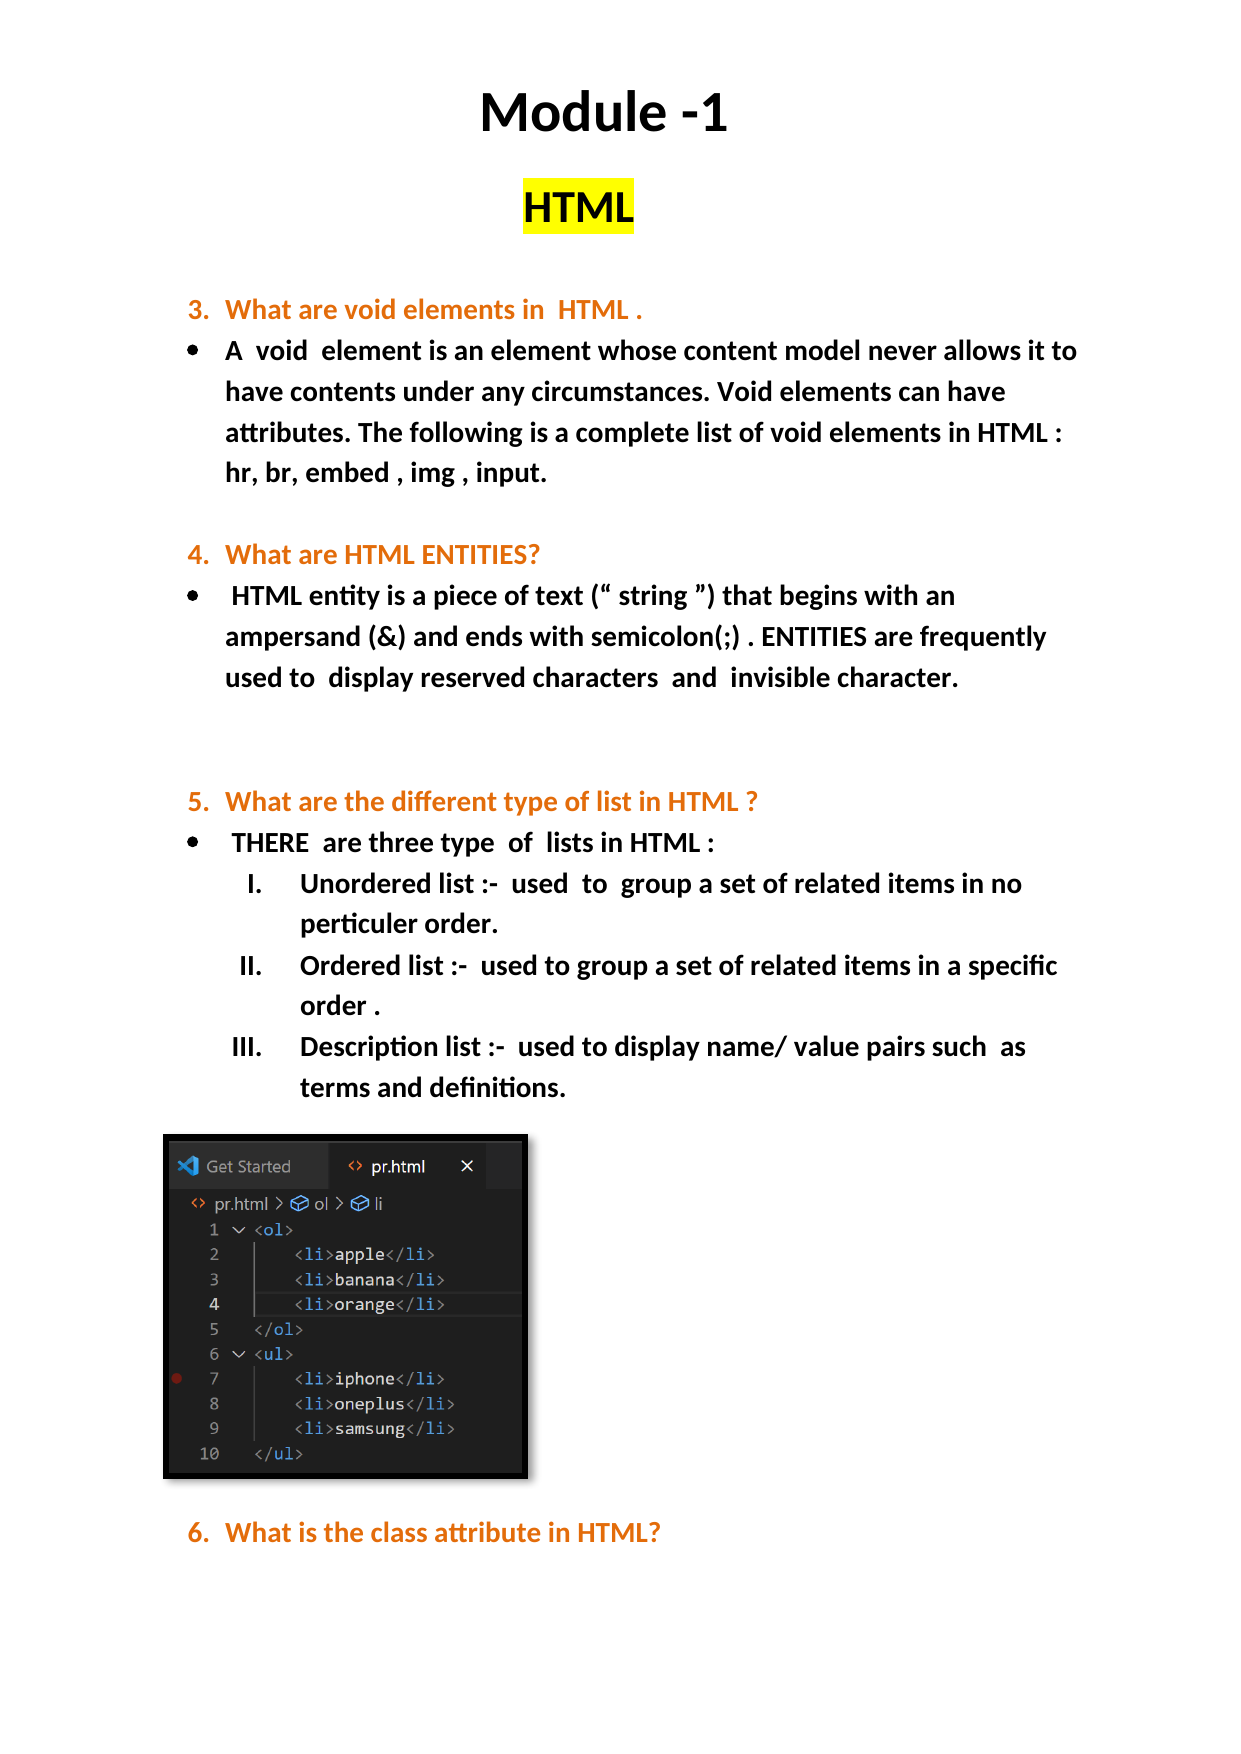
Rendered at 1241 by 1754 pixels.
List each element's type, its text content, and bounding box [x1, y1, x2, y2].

list What are HTML ENTITIES? [187, 536, 1090, 572]
list Ordered list :- used to group a set of related items in a specific order . [262, 947, 1090, 1023]
picture [169, 1141, 522, 1473]
list Description list :- used to display name/ value pairs such as terms and definitions. [262, 1028, 1090, 1105]
list Unordered list :- used to group a set of related items in no perticuler order. [262, 865, 1090, 941]
list What is the class attribute in HTML? [187, 1514, 1090, 1549]
list HTML entity is a piece of text (“ string ”) that begins with an ampersand (&) and ends with semicolon(;) . ENTITIES are frequently used to display reserved characters and invisible character. [187, 577, 1090, 695]
list What are void elements in HTML . [187, 291, 1090, 326]
list What are the different type of list in HTML ? [187, 783, 1090, 818]
list A void element is an element whose content model never allows it to have contents under any circumstances. Void elements can have attributes. The following is a complete list of void elements in HTML : hr, br, embed , img , input. [187, 332, 1090, 490]
list THERE are three type of lists in HTML : [187, 824, 1090, 859]
